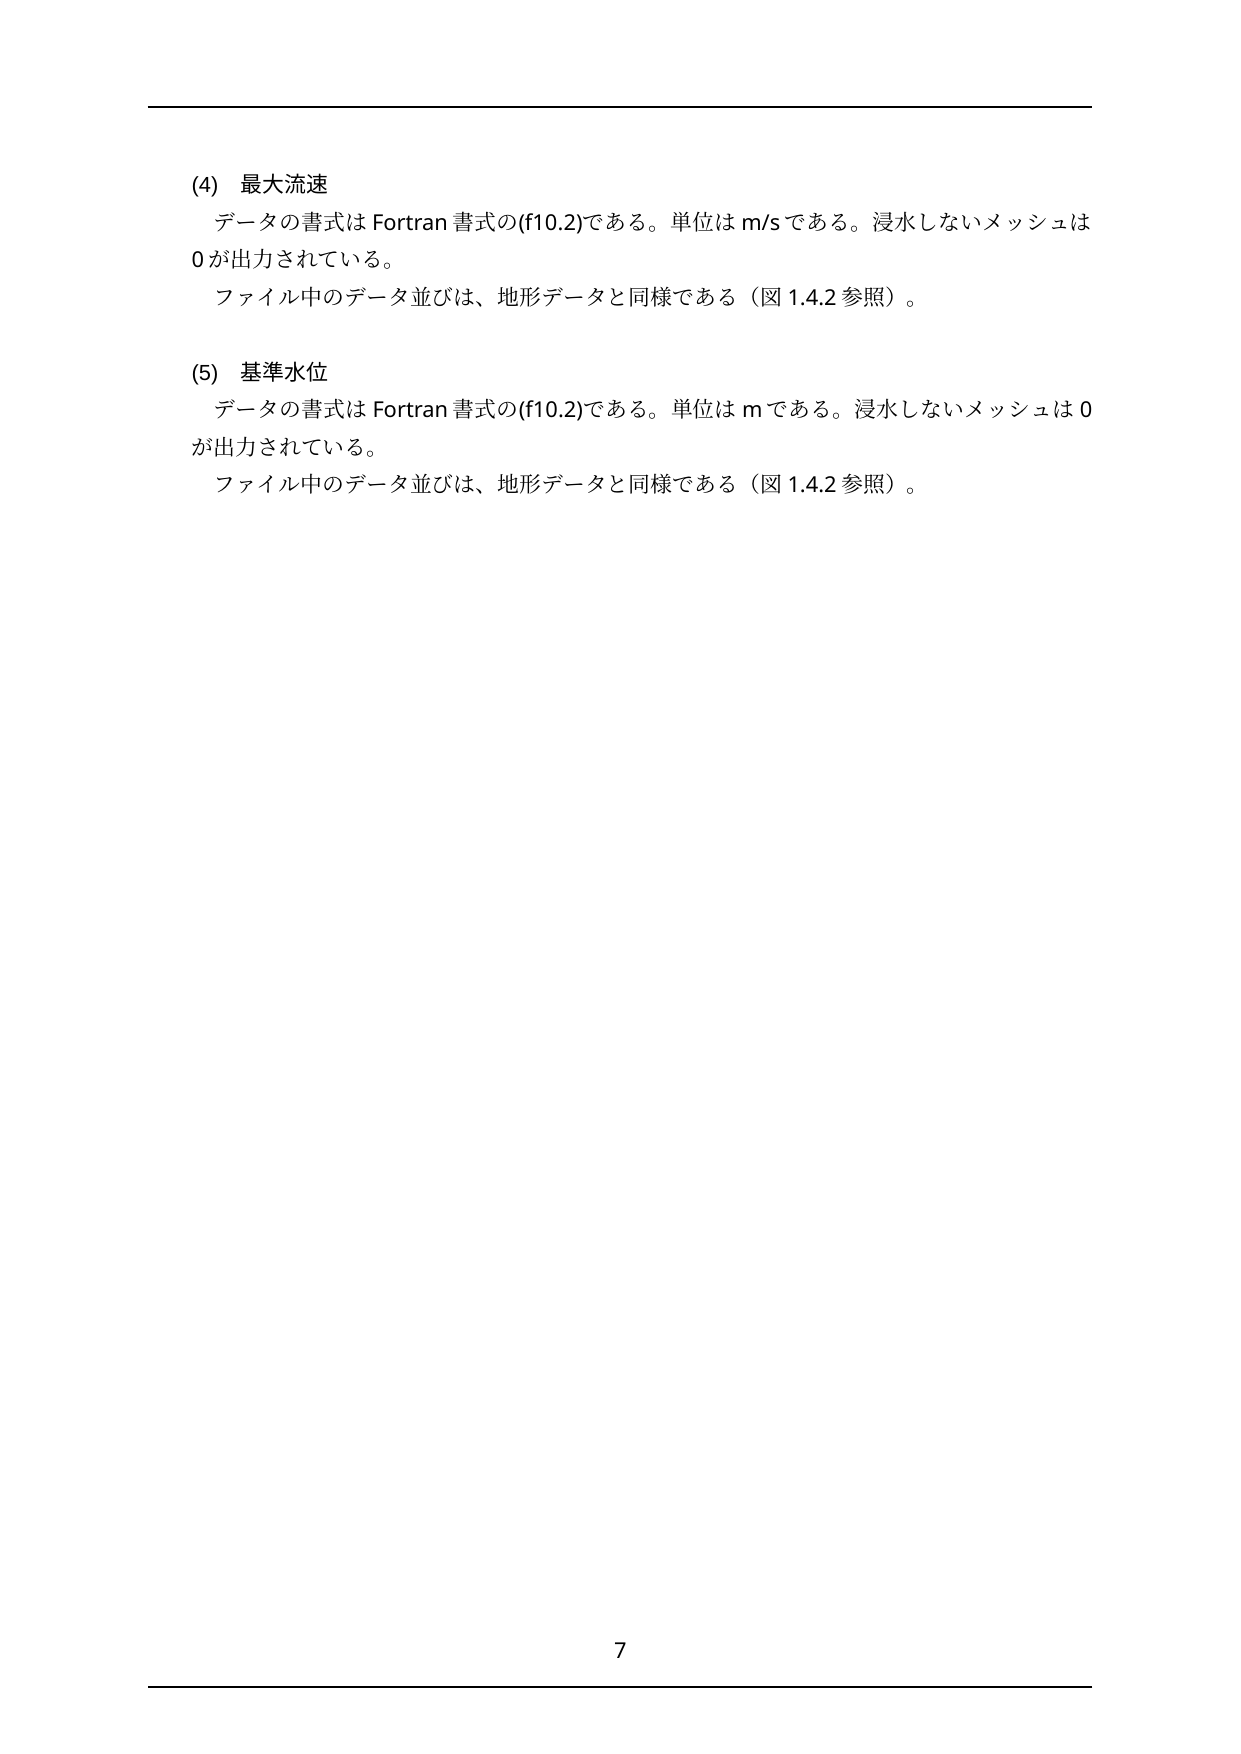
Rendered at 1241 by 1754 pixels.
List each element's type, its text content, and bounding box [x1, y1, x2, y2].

text データの書式はFortran書式の(f10.2)である。単位はmである。浸水しないメッシュは0が出力されている。 [191, 389, 1092, 464]
subtitle 基準水位 [191, 352, 1092, 389]
subtitle 最大流速 [191, 164, 1092, 202]
text データの書式はFortran書式の(f10.2)である。単位はm/sである。浸水しないメッシュは0が出力されている。 [191, 202, 1092, 277]
